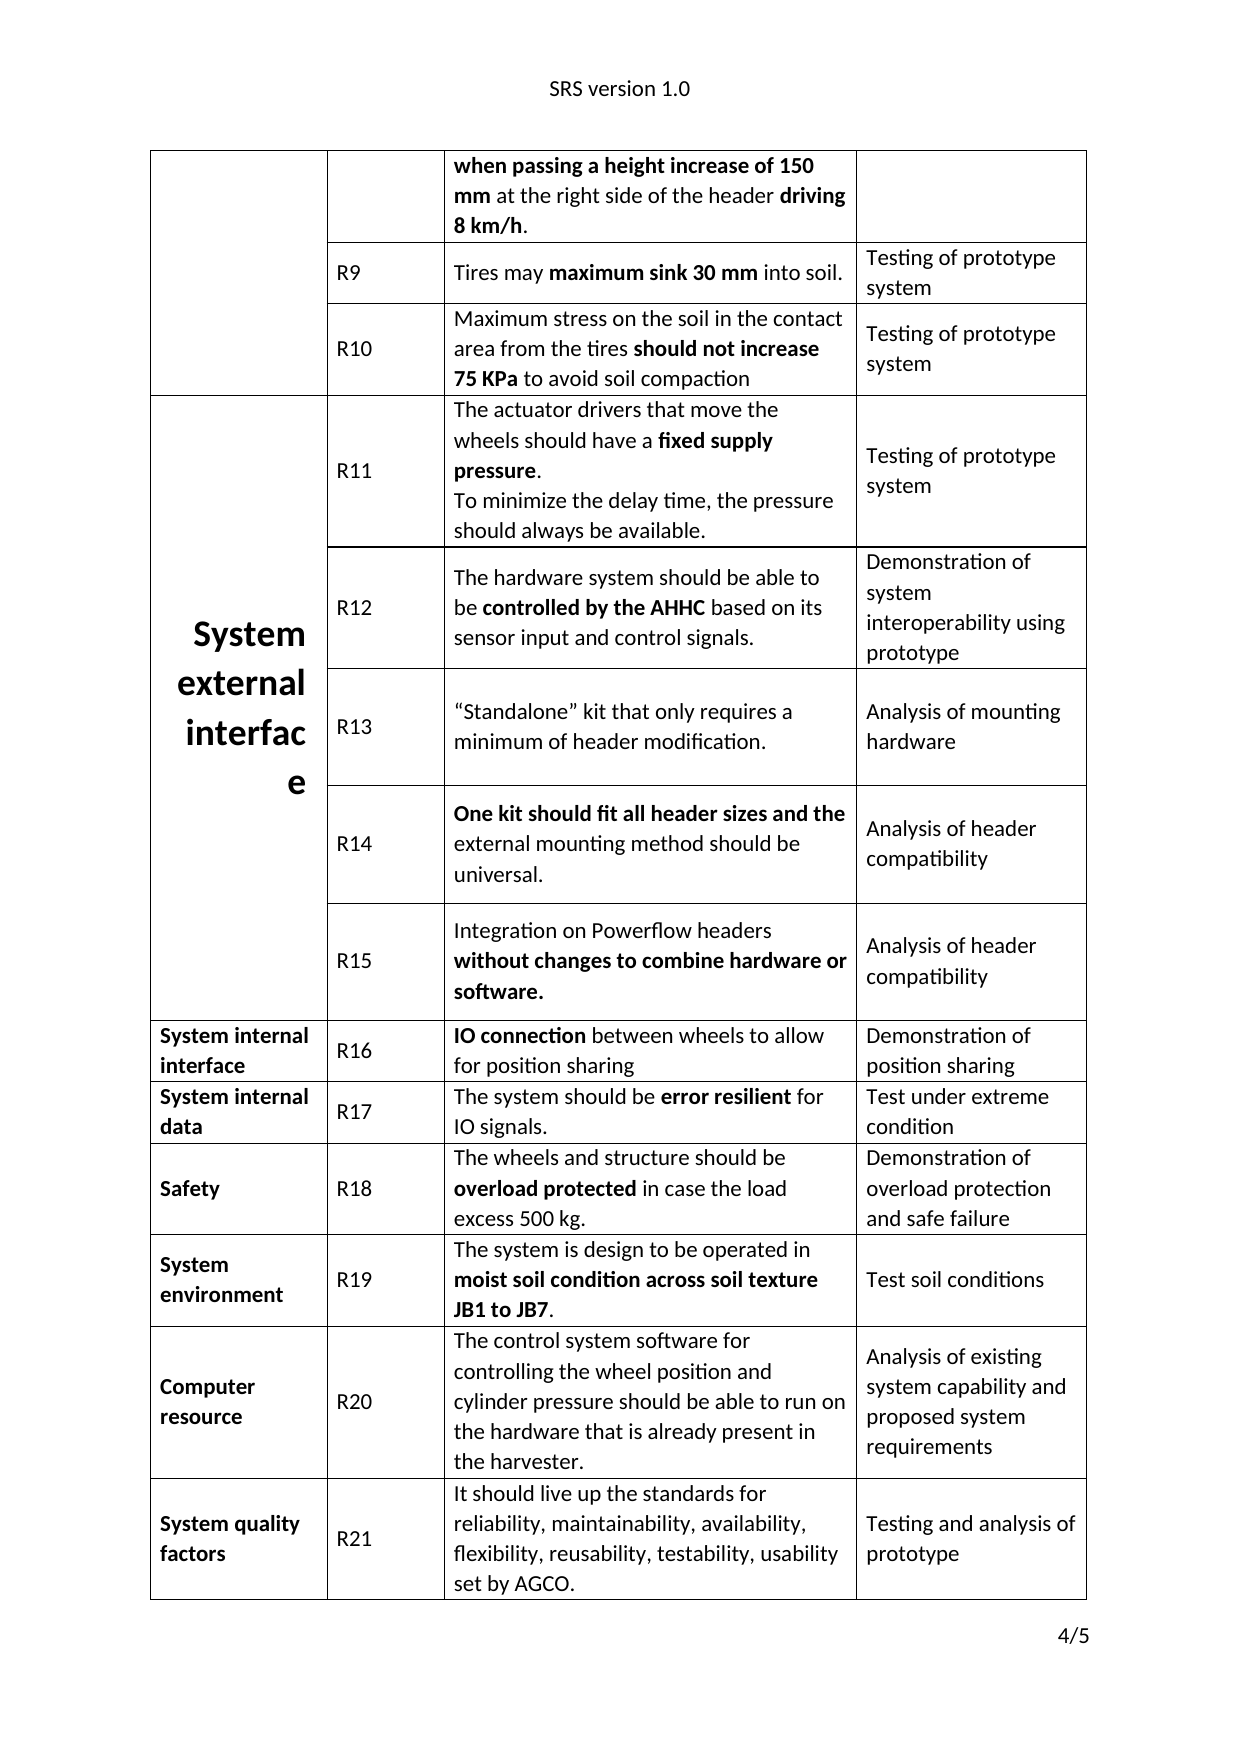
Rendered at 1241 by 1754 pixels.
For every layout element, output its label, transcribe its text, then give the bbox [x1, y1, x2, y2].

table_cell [445, 151, 856, 242]
table_cell Demonstration of position sharing [857, 1021, 1086, 1081]
table_cell Analysis of mounting hardware [857, 669, 1086, 785]
table_cell It should live up the standards for reliability, maintainability, availability, flexibility, reusability, testability, usability set by AGCO. [445, 1479, 856, 1599]
table_cell The system is design to be operated in moist soil condition across soil texture JB1 to JB7. [445, 1235, 856, 1326]
table_cell “Standalone” kit that only requires a minimum of header modification. [445, 669, 856, 785]
table_cell One kit should fit all header sizes and the external mounting method should be universal. [445, 786, 856, 903]
table_cell R17 [328, 1082, 444, 1142]
table_cell System internal interface [151, 1021, 327, 1081]
table_cell Testing and analysis of prototype [857, 1479, 1086, 1599]
table_cell Demonstration of system interoperability using prototype [857, 548, 1086, 668]
table_cell R13 [328, 669, 444, 785]
table_cell R19 [328, 1235, 444, 1326]
table_cell Testing of prototype system [857, 396, 1086, 546]
table_cell R10 [328, 304, 444, 394]
table_cell System internal data [151, 1082, 327, 1142]
table_cell R21 [328, 1479, 444, 1599]
table_cell The wheels and structure should be overload protected in case the load excess 500 kg. [445, 1144, 856, 1234]
table_cell R14 [328, 786, 444, 903]
table_cell Tires may maximum sink 30 mm into soil. [445, 243, 856, 303]
table_cell Testing of prototype system [857, 304, 1086, 394]
table_cell Test under extreme condition [857, 1082, 1086, 1142]
table_cell R9 [328, 243, 444, 303]
table_cell System external interface [151, 396, 327, 1020]
table_cell Testing of prototype system [857, 243, 1086, 303]
table_cell Demonstration of overload protection and safe failure [857, 1144, 1086, 1234]
table_cell Analysis of existing system capability and proposed system requirements [857, 1327, 1086, 1478]
table_cell R18 [328, 1144, 444, 1234]
table_cell Analysis of header compatibility [857, 786, 1086, 903]
table_cell System quality factors [151, 1479, 327, 1599]
table_cell Safety [151, 1144, 327, 1234]
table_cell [857, 151, 1086, 242]
table_cell Analysis of header compatibility [857, 904, 1086, 1020]
table_cell IO connection between wheels to allow for position sharing [445, 1021, 856, 1081]
table_cell The system should be error resilient for IO signals. [445, 1082, 856, 1142]
table_cell Computer resource [151, 1327, 327, 1478]
table_cell R15 [328, 904, 444, 1020]
table_cell R20 [328, 1327, 444, 1478]
table_cell R12 [328, 548, 444, 668]
table_cell R16 [328, 1021, 444, 1081]
table_cell The control system software for controlling the wheel position and cylinder pressure should be able to run on the hardware that is already present in the harvester. [445, 1327, 856, 1478]
table_cell Test soil conditions [857, 1235, 1086, 1326]
table_cell The actuator drivers that move the wheels should have a fixed supply pressure. To minimize the delay time, the pressure should always be available. [445, 396, 856, 546]
table_cell System environment [151, 1235, 327, 1326]
table_cell Integration on Powerflow headers without changes to combine hardware or software. [445, 904, 856, 1020]
table_cell R11 [328, 396, 444, 546]
table_cell Maximum stress on the soil in the contact area from the tires should not increase 75 KPa to avoid soil compaction [445, 304, 856, 394]
table_cell The hardware system should be able to be controlled by the AHHC based on its sensor input and control signals. [445, 548, 856, 668]
table_cell R8 [328, 151, 444, 242]
